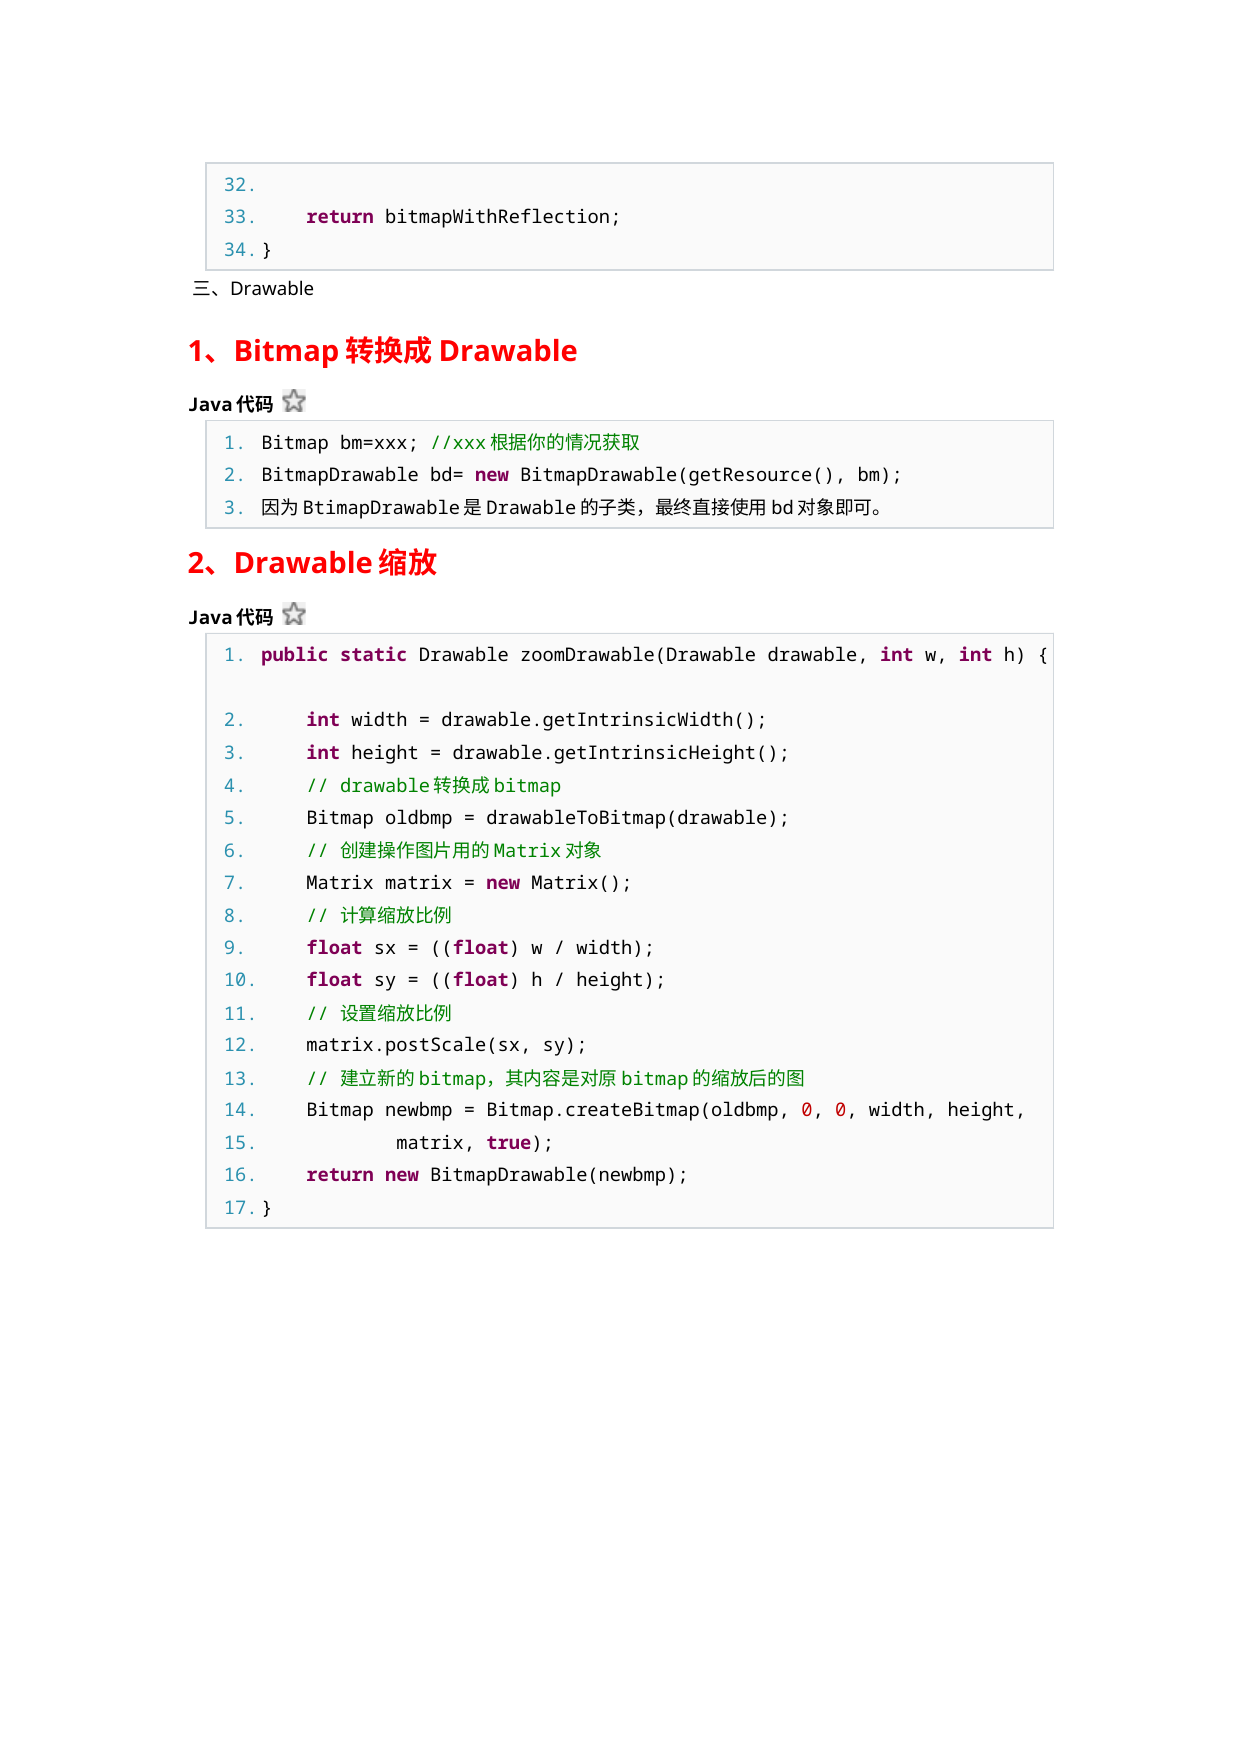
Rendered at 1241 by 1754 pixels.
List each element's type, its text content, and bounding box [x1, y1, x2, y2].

list matrix, true); [207, 1120, 1053, 1152]
list int height = drawable.getIntrinsicHeight(); [207, 730, 1053, 762]
list } [207, 1185, 1053, 1227]
list Matrix matrix = new Matrix(); [207, 860, 1053, 892]
list public static Drawable zoomDrawable(Drawable drawable, int w, int h) { [207, 634, 1053, 697]
list Bitmap bm=xxx; //xxx根据你的情况获取 [207, 421, 1053, 452]
list Bitmap newbmp = Bitmap.createBitmap(oldbmp, 0, 0, width, height, [207, 1087, 1053, 1120]
list // 建立新的bitmap，其内容是对原bitmap的缩放后的图 [207, 1055, 1053, 1087]
list // 计算缩放比例 [207, 892, 1053, 925]
picture [282, 389, 306, 412]
list return bitmapWithReflection; [207, 194, 1053, 227]
picture [282, 602, 306, 625]
list BitmapDrawable bd= new BitmapDrawable(getResource(), bm); [207, 452, 1053, 485]
text Java代码 [187, 600, 1053, 632]
list int width = drawable.getIntrinsicWidth(); [207, 697, 1053, 730]
list // drawable转换成bitmap [207, 762, 1053, 795]
list // 设置缩放比例 [207, 990, 1053, 1022]
list 因为BtimapDrawable是Drawable的子类，最终直接使用bd对象即可。 [207, 485, 1053, 527]
list Bitmap oldbmp = drawableToBitmap(drawable); [207, 795, 1053, 827]
text Java代码 [187, 387, 1053, 420]
list return new BitmapDrawable(newbmp); [207, 1152, 1053, 1185]
list float sy = ((float) h / height); [207, 957, 1053, 990]
list float sx = ((float) w / width); [207, 925, 1053, 957]
list // 创建操作图片用的Matrix对象 [207, 827, 1053, 860]
text 2、Drawable缩放 [187, 529, 1053, 594]
text 1、Bitmap转换成Drawable [187, 316, 1053, 381]
list matrix.postScale(sx, sy); [207, 1022, 1053, 1055]
text 三、Drawable [187, 271, 1053, 303]
list } [207, 227, 1053, 269]
